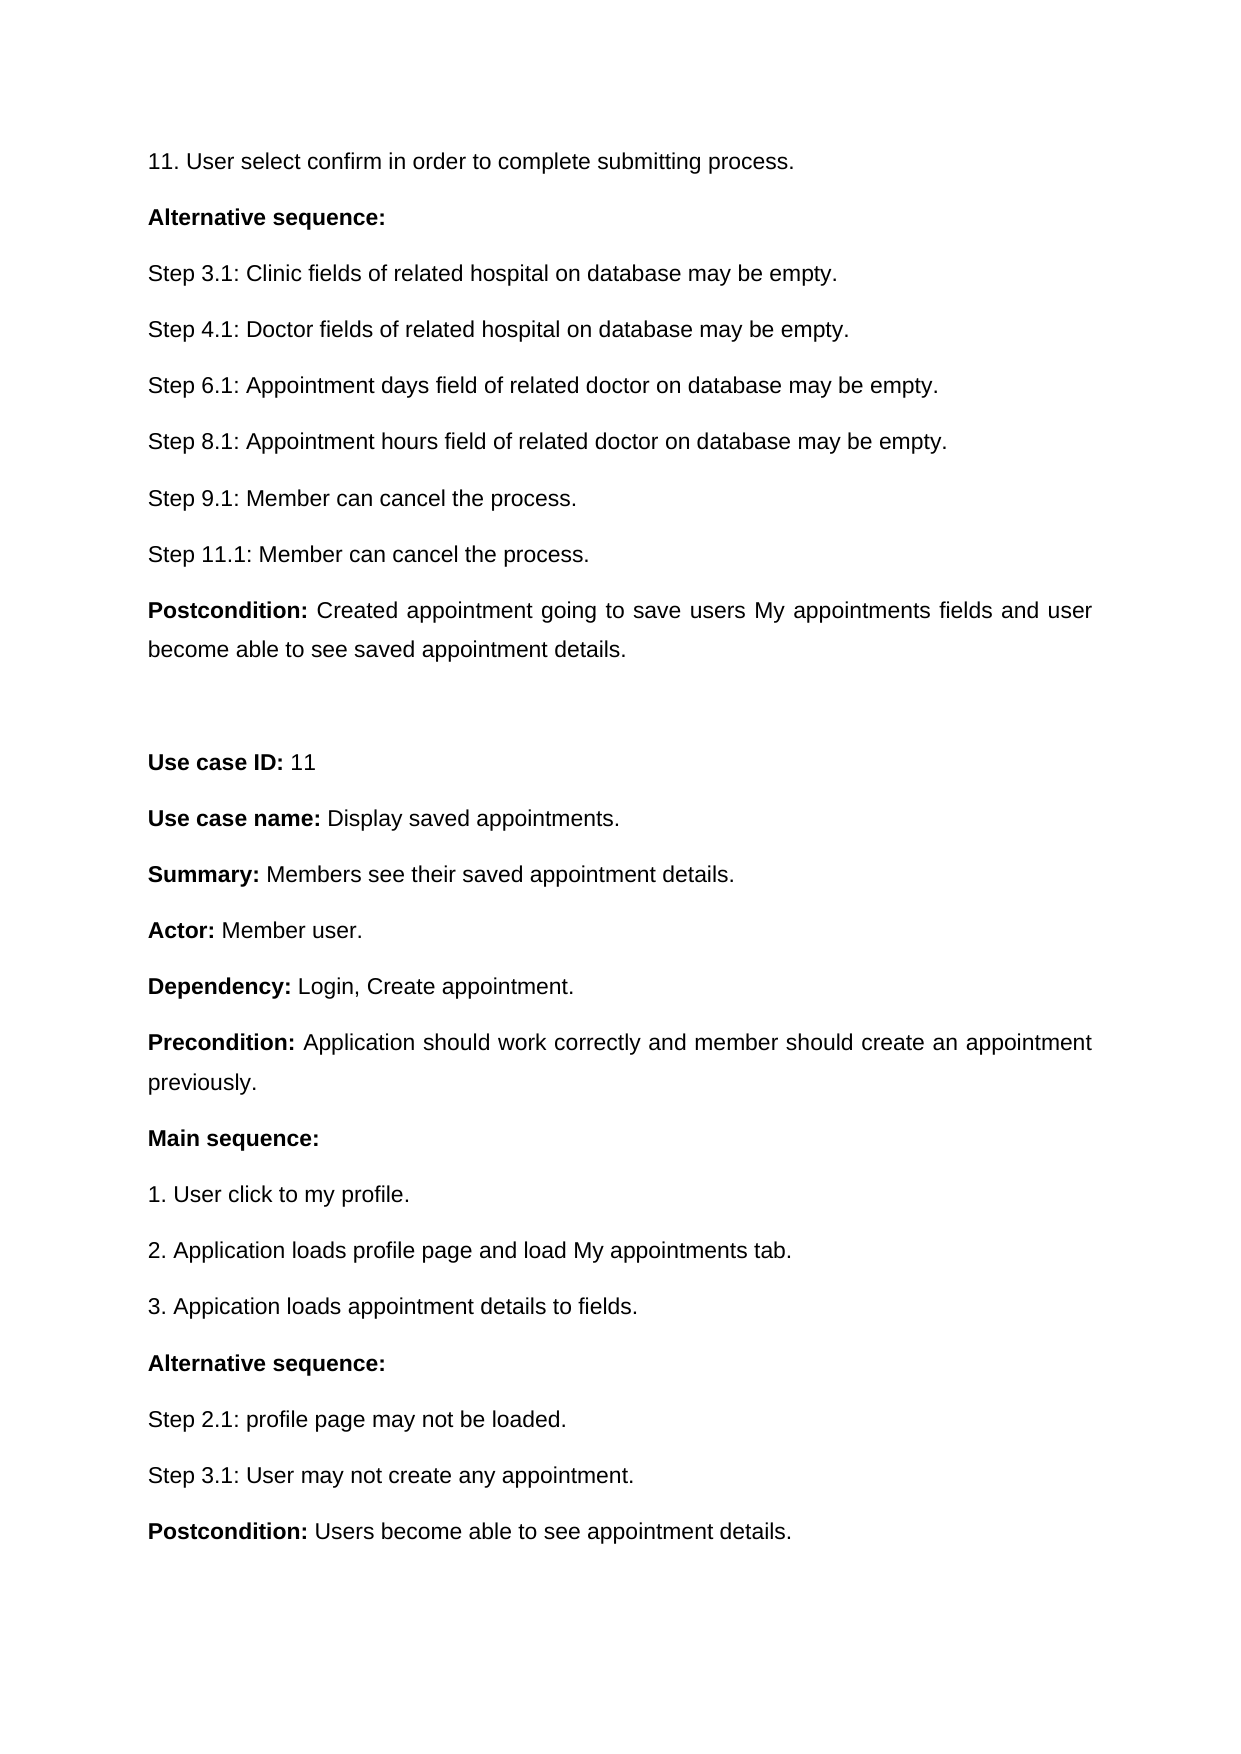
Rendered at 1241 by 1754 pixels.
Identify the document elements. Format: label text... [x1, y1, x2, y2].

text Postcondition: Created appointment going to save users My appointments fields and user become able to see saved appointment details. [148, 597, 1093, 663]
text Step 6.1: Appointment days field of related doctor on database may be empty. [148, 372, 1093, 398]
text Step 4.1: Doctor fields of related hospital on database may be empty. [148, 316, 1093, 342]
text 11. User select confirm in order to complete submitting process. [148, 148, 1093, 174]
text 2. Application loads profile page and load My appointments tab. [148, 1237, 1093, 1263]
text Step 8.1: Appointment hours field of related doctor on database may be empty. [148, 428, 1093, 455]
text 3. Appication loads appointment details to fields. [148, 1293, 1093, 1320]
text Step 3.1: User may not create any appointment. [148, 1462, 1093, 1488]
text Alternative sequence: [148, 1349, 1093, 1376]
text Alternative sequence: [148, 204, 1093, 230]
text Use case name: Display saved appointments. [148, 805, 1093, 831]
text Summary: Members see their saved appointment details. [148, 861, 1093, 887]
text Postcondition: Users become able to see appointment details. [148, 1518, 1093, 1544]
text Step 3.1: Clinic fields of related hospital on database may be empty. [148, 260, 1093, 286]
text Step 2.1: profile page may not be loaded. [148, 1406, 1093, 1432]
text Step 9.1: Member can cancel the process. [148, 484, 1093, 511]
text 1. User click to my profile. [148, 1181, 1093, 1207]
text Actor: Member user. [148, 917, 1093, 943]
text Precondition: Application should work correctly and member should create an appointment previously. [148, 1029, 1093, 1095]
text Main sequence: [148, 1125, 1093, 1151]
text Step 11.1: Member can cancel the process. [148, 541, 1093, 567]
text Dependency: Login, Create appointment. [148, 973, 1093, 999]
text Use case ID: 11 [148, 748, 1093, 775]
